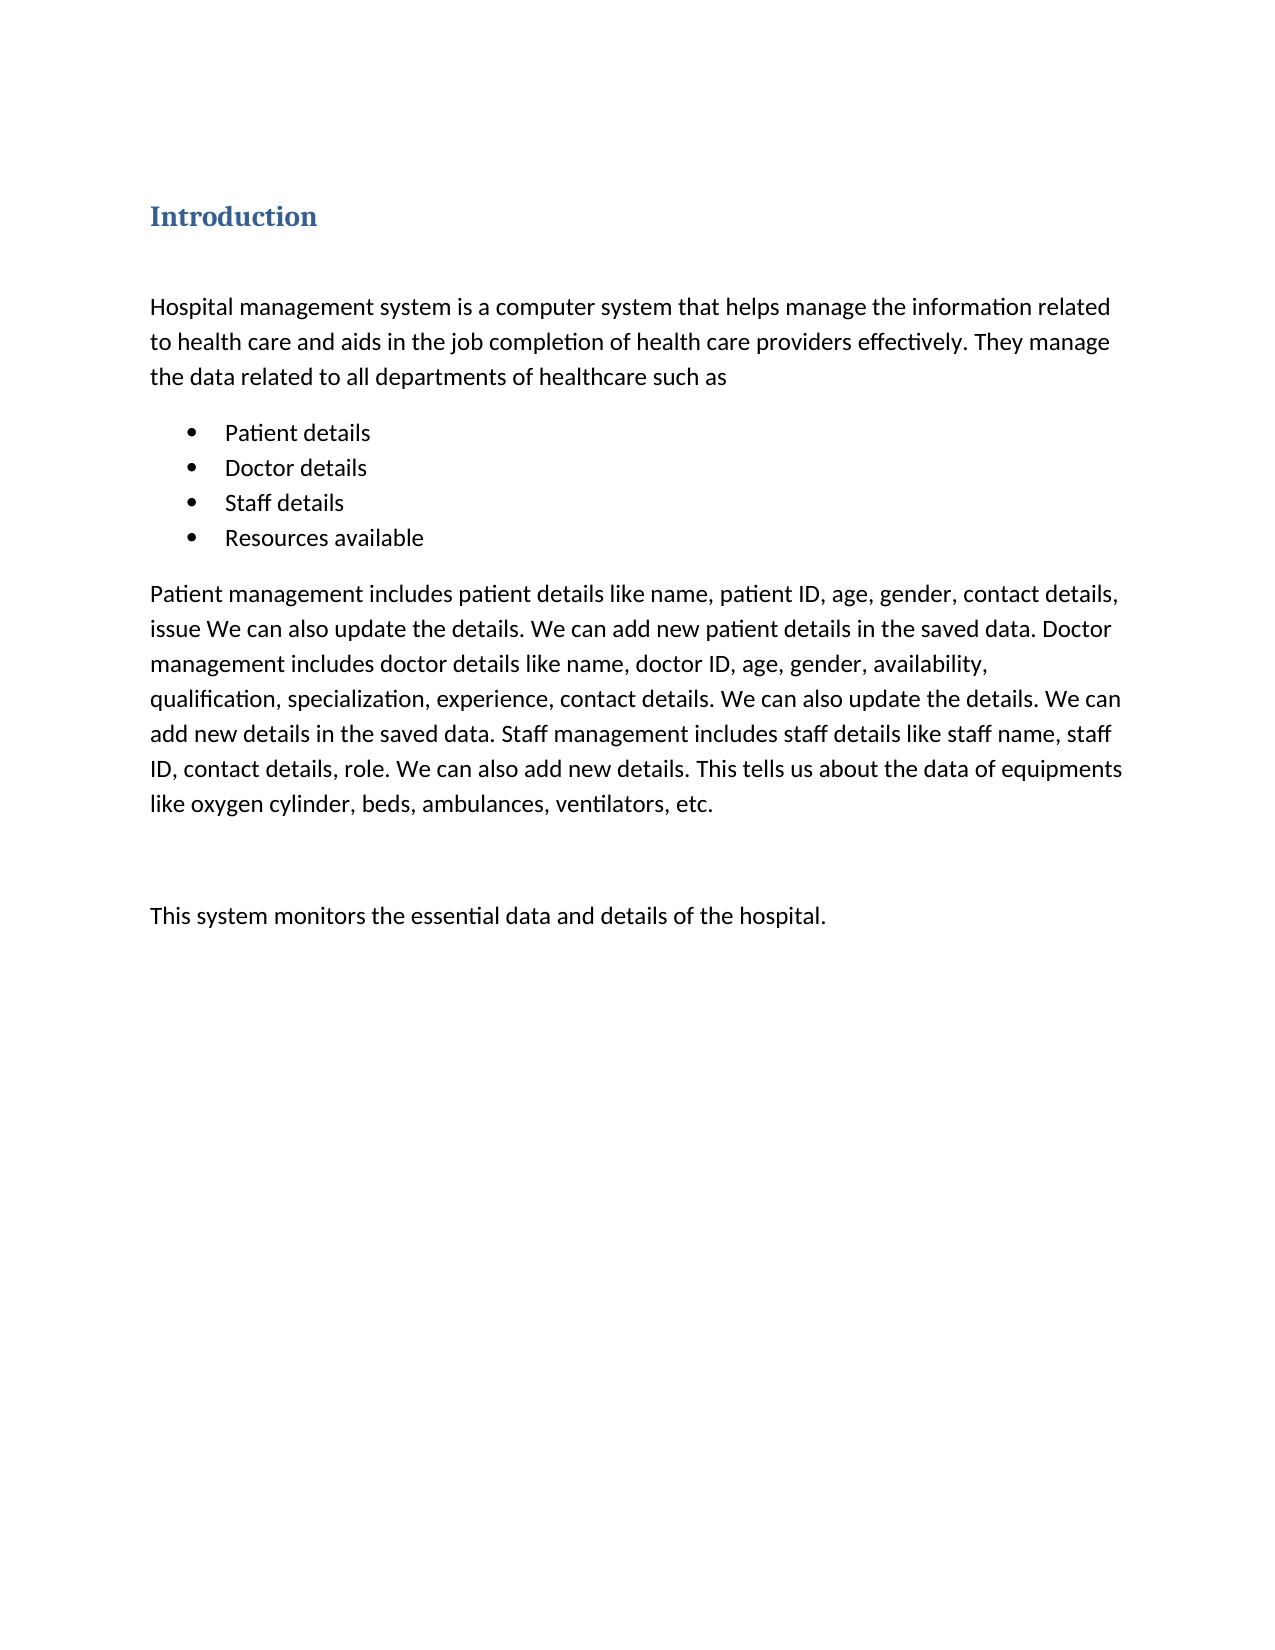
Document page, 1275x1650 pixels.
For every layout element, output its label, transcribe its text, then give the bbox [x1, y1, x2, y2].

list Staff details [187, 487, 1125, 518]
text Hospital management system is a computer system that helps manage the information related to health care and aids in the job completion of health care providers effectively. They manage the data related to all departments of healthcare such as [150, 292, 1125, 392]
list Doctor details [187, 452, 1125, 483]
subtitle Introduction [150, 200, 1125, 233]
list Resources available [187, 522, 1125, 553]
text Patient management includes patient details like name, patient ID, age, gender, contact details, issue We can also update the details. We can add new patient details in the saved data. Doctor management includes doctor details like name, doctor ID, age, gender, availability, qualification, specialization, experience, contact details. We can also update the details. We can add new details in the saved data. Staff management includes staff details like staff name, staff ID, contact details, role. We can also add new details. This tells us about the data of equipments like oxygen cylinder, beds, ambulances, ventilators, etc. [150, 578, 1125, 819]
list Patient details [187, 417, 1125, 448]
text This system monitors the essential data and details of the hospital. [150, 900, 1125, 930]
